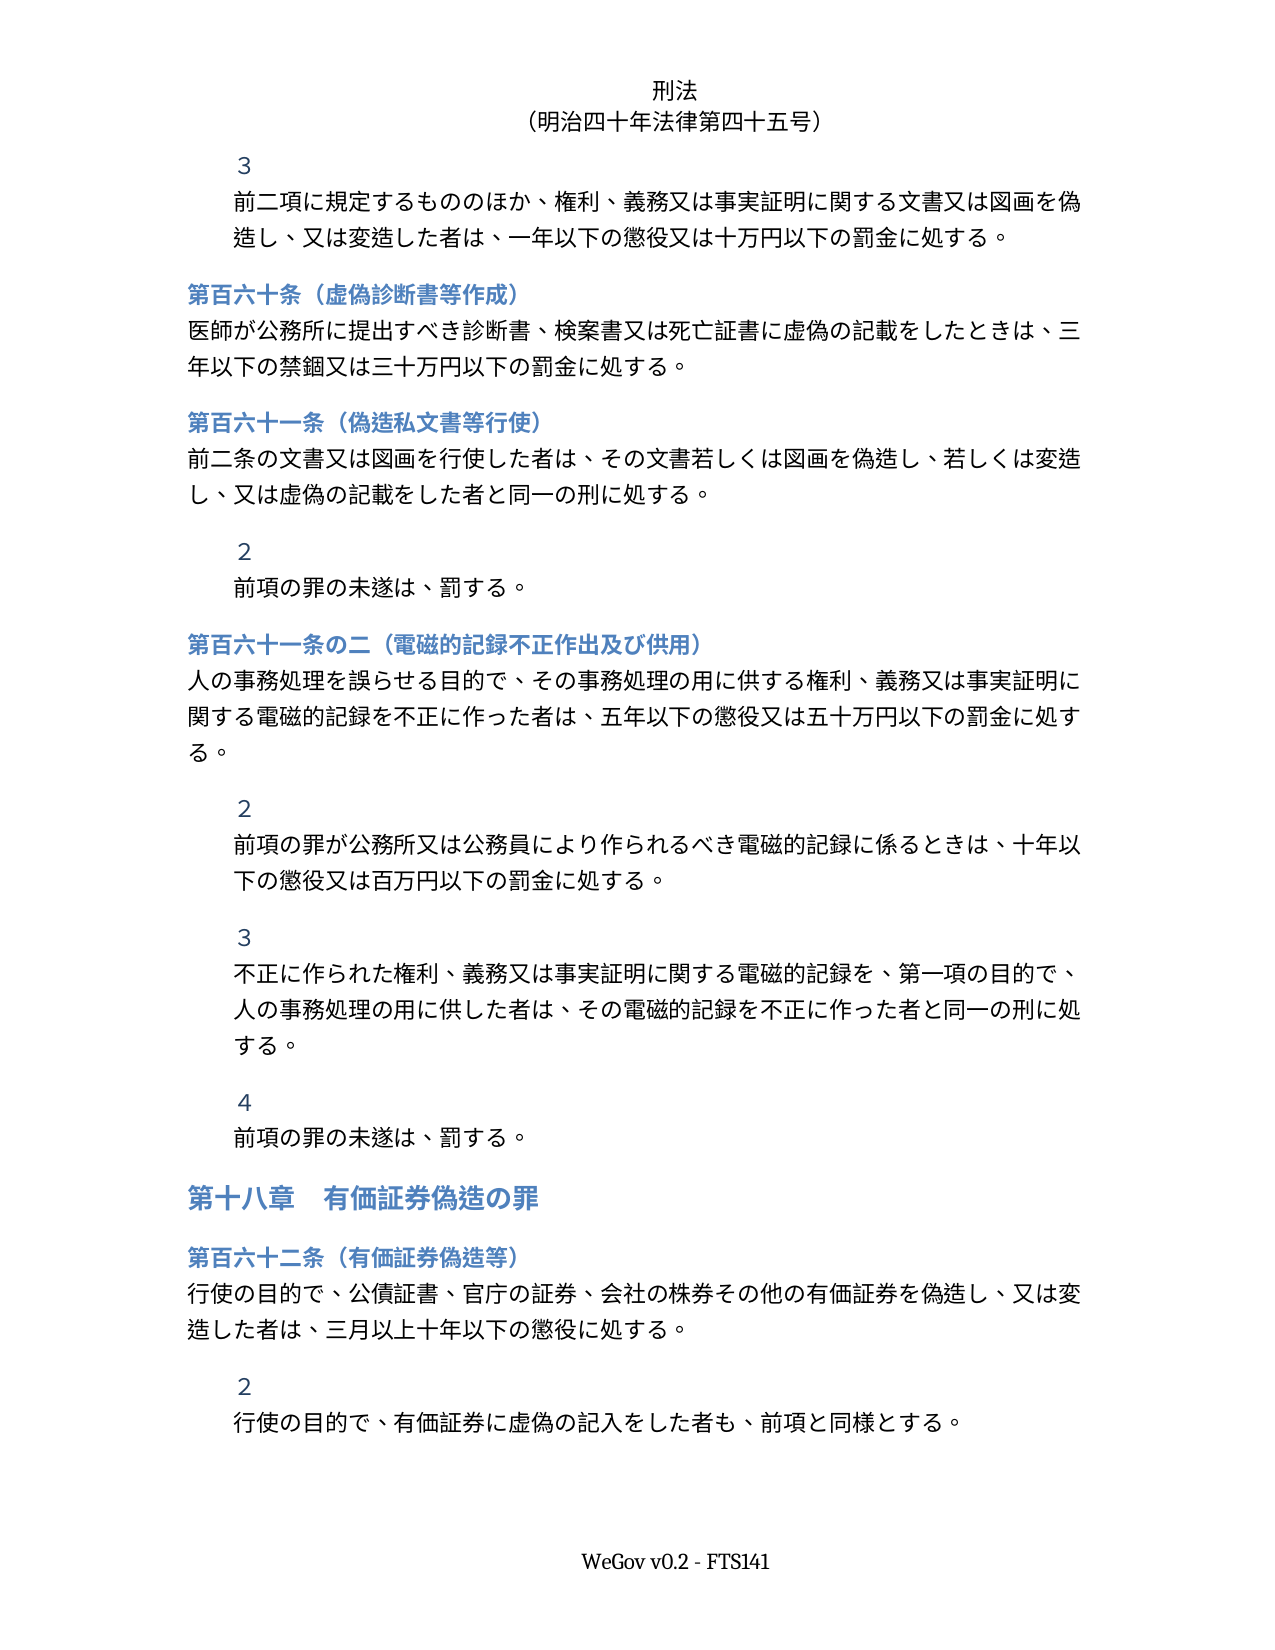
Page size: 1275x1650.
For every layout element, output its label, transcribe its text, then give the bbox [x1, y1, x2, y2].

text 前項の罪の未遂は、罰する。 [233, 1122, 1087, 1154]
text 医師が公務所に提出すべき診断書、検案書又は死亡証書に虚偽の記載をしたときは、三年以下の禁錮又は三十万円以下の罰金に処する。 [187, 314, 1087, 382]
subtitle ２ [233, 536, 1087, 567]
subtitle 第百六十一条（偽造私文書等行使） [187, 407, 1087, 438]
subtitle ３ [233, 922, 1087, 953]
text 行使の目的で、公債証書、官庁の証券、会社の株券その他の有価証券を偽造し、又は変造した者は、三月以上十年以下の懲役に処する。 [187, 1278, 1087, 1346]
subtitle 第百六十一条の二（電磁的記録不正作出及び供用） [187, 629, 1087, 660]
text 前二条の文書又は図画を行使した者は、その文書若しくは図画を偽造し、若しくは変造し、又は虚偽の記載をした者と同一の刑に処する。 [187, 443, 1087, 510]
text 前項の罪の未遂は、罰する。 [233, 572, 1087, 603]
subtitle 第百六十条（虚偽診断書等作成） [187, 279, 1087, 310]
subtitle ２ [233, 1371, 1087, 1402]
text 前項の罪が公務所又は公務員により作られるべき電磁的記録に係るときは、十年以下の懲役又は百万円以下の罰金に処する。 [233, 829, 1087, 896]
subtitle 第十八章 有価証券偽造の罪 [187, 1179, 1087, 1216]
text 不正に作られた権利、義務又は事実証明に関する電磁的記録を、第一項の目的で、人の事務処理の用に供した者は、その電磁的記録を不正に作った者と同一の刑に処する。 [233, 958, 1087, 1061]
text 行使の目的で、有価証券に虚偽の記入をした者も、前項と同様とする。 [233, 1407, 1087, 1438]
text 前二項に規定するもののほか、権利、義務又は事実証明に関する文書又は図画を偽造し、又は変造した者は、一年以下の懲役又は十万円以下の罰金に処する。 [233, 186, 1087, 253]
subtitle ２ [233, 793, 1087, 824]
subtitle ３ [233, 150, 1087, 181]
text 人の事務処理を誤らせる目的で、その事務処理の用に供する権利、義務又は事実証明に関する電磁的記録を不正に作った者は、五年以下の懲役又は五十万円以下の罰金に処する。 [187, 664, 1087, 768]
subtitle 第百六十二条（有価証券偽造等） [187, 1242, 1087, 1274]
subtitle ４ [233, 1086, 1087, 1118]
